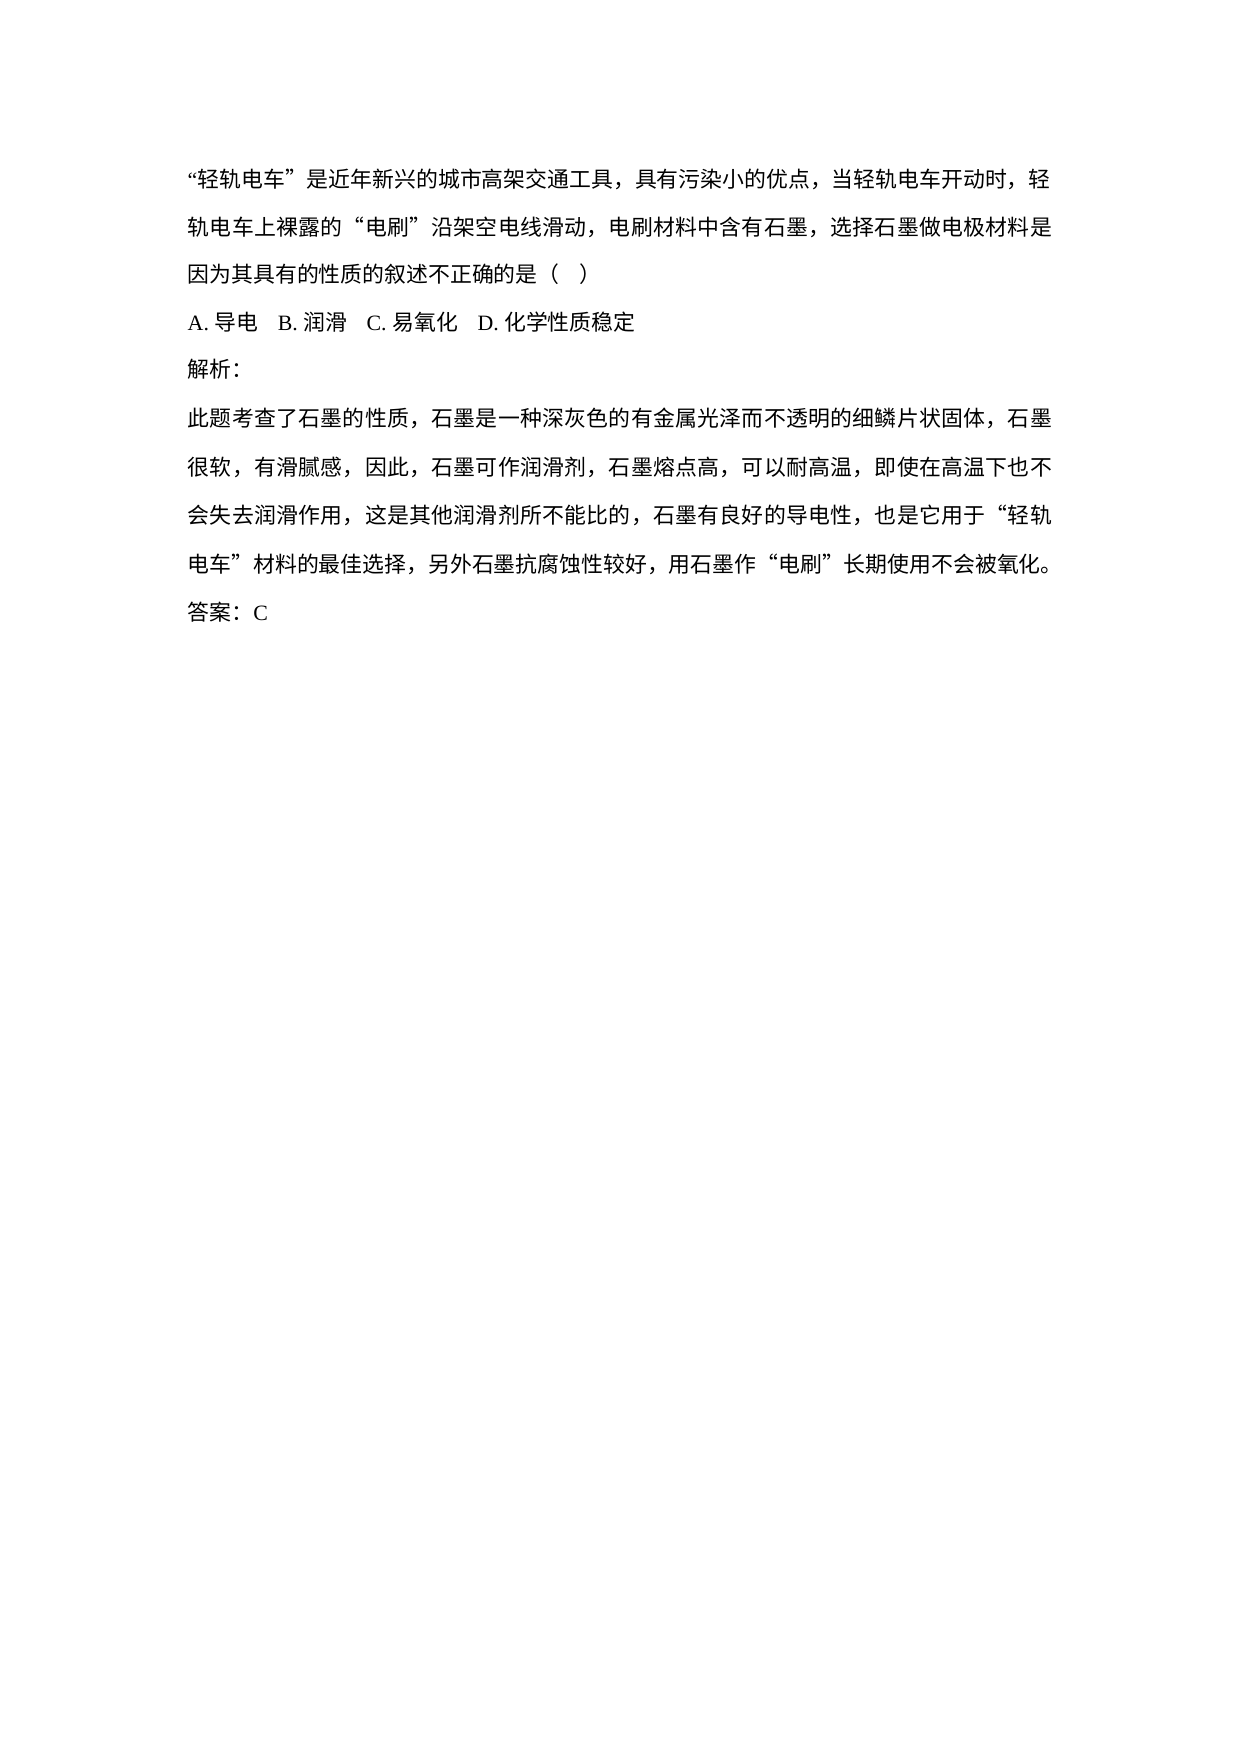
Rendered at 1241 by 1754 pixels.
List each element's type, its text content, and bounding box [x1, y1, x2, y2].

text “轻轨电车”是近年新兴的城市高架交通工具，具有污染小的优点，当轻轨电车开动时，轻轨电车上裸露的“电刷”沿架空电线滑动，电刷材料中含有石墨，选择石墨做电极材料是因为其具有的性质的叙述不正确的是（ ） [187, 162, 1053, 289]
text A. 导电 B. 润滑 C. 易氧化 D. 化学性质稳定 [187, 304, 1053, 336]
text 解析： [187, 352, 1053, 384]
text 此题考查了石墨的性质，石墨是一种深灰色的有金属光泽而不透明的细鳞片状固体，石墨很软，有滑腻感，因此，石墨可作润滑剂，石墨熔点高，可以耐高温，即使在高温下也不会失去润滑作用，这是其他润滑剂所不能比的，石墨有良好的导电性，也是它用于“轻轨电车”材料的最佳选择，另外石墨抗腐蚀性较好，用石墨作“电刷”长期使用不会被氧化。 [187, 400, 1053, 579]
text 答案：C [187, 595, 1053, 627]
